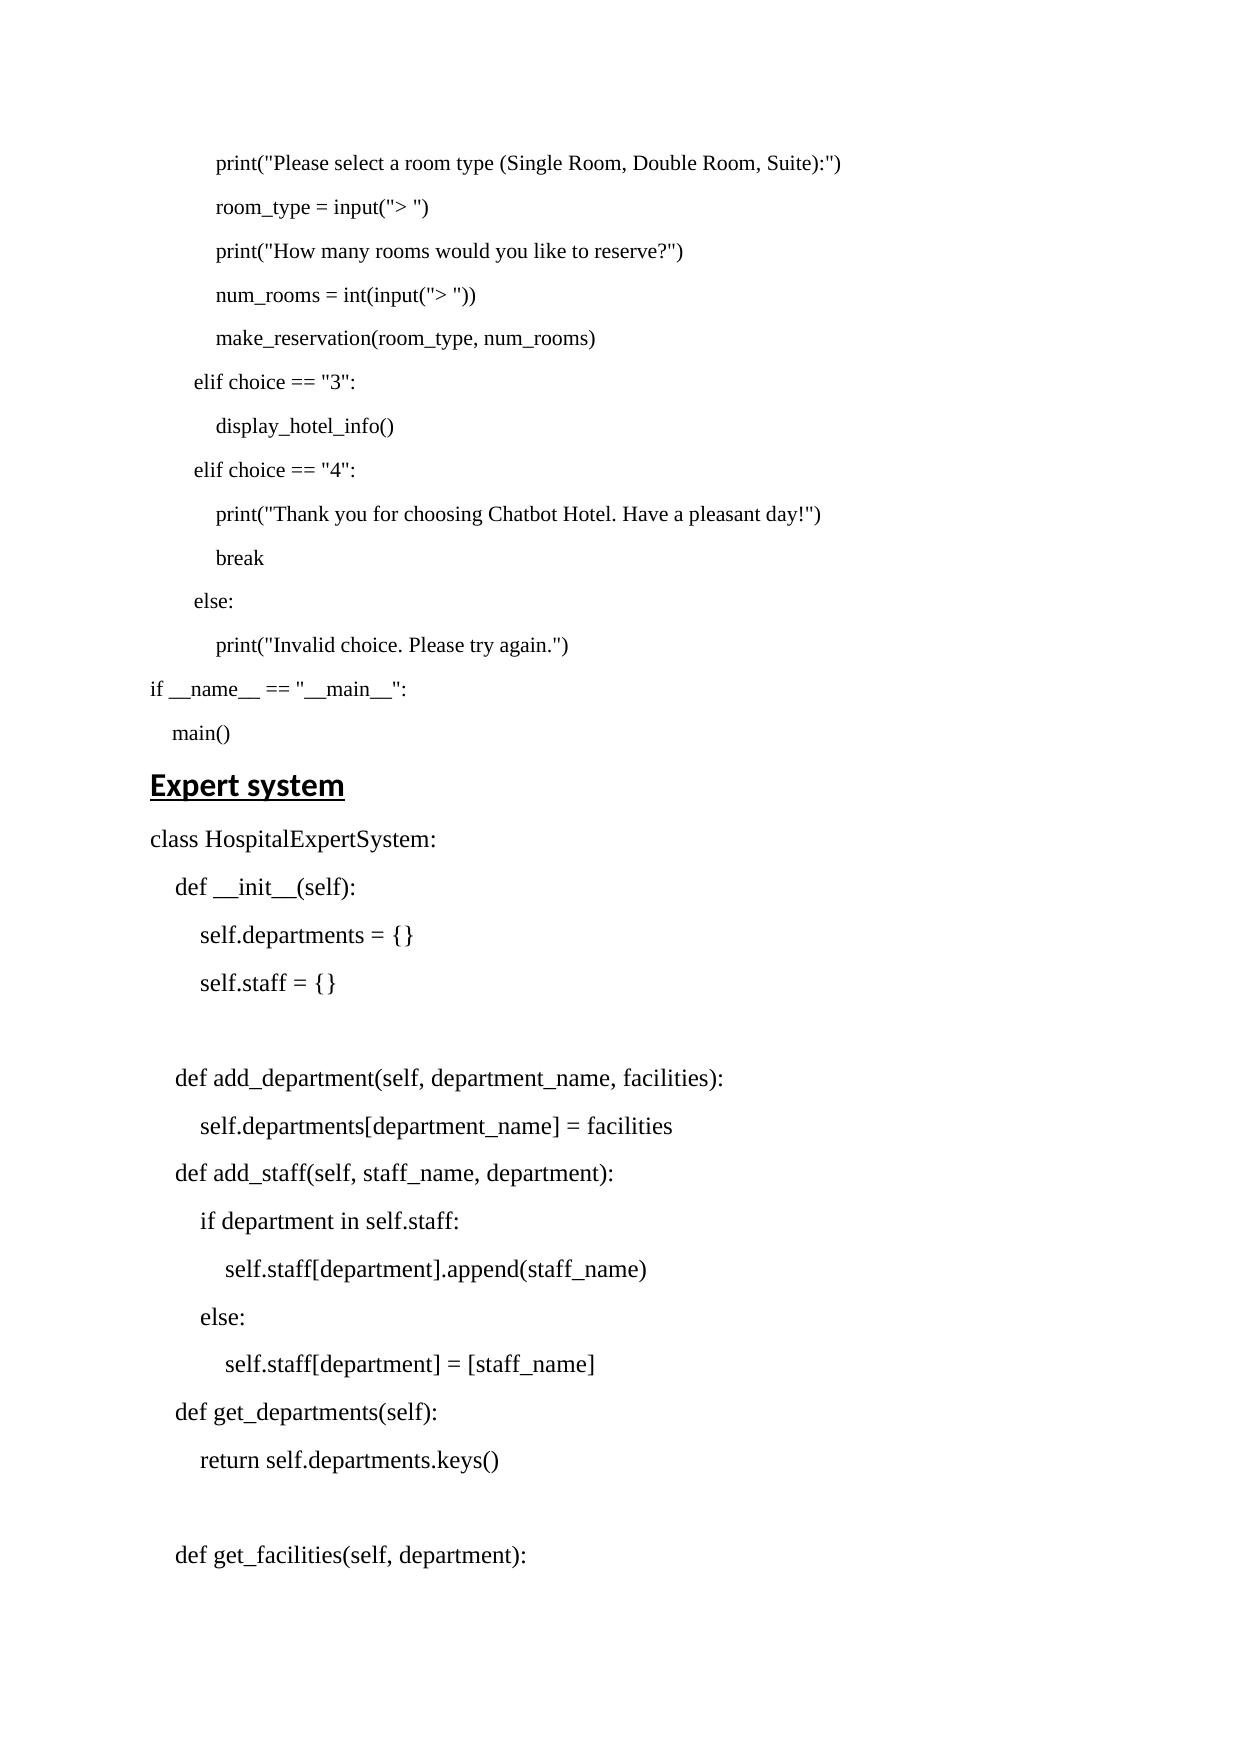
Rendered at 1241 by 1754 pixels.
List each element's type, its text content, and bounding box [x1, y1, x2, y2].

text print("Please select a room type (Single Room, Double Room, Suite):") [150, 150, 1090, 175]
text def __init__(self): [150, 872, 1090, 901]
text num_rooms = int(input("> ")) [150, 282, 1090, 307]
text if __name__ == "__main__": [150, 676, 1090, 701]
text print("Thank you for choosing Chatbot Hotel. Have a pleasant day!") [150, 501, 1090, 526]
text else: [150, 1302, 1090, 1330]
text def get_facilities(self, department): [150, 1540, 1090, 1569]
text def get_departments(self): [150, 1397, 1090, 1426]
text room_type = input("> ") [150, 194, 1090, 219]
text self.departments[department_name] = facilities [150, 1111, 1090, 1139]
text elif choice == "4": [150, 457, 1090, 482]
text class HospitalExpertSystem: [150, 824, 1090, 853]
text print("Invalid choice. Please try again.") [150, 632, 1090, 658]
text def add_department(self, department_name, facilities): [150, 1063, 1090, 1092]
text display_hotel_info() [150, 413, 1090, 438]
text else: [150, 588, 1090, 614]
text print("How many rooms would you like to reserve?") [150, 238, 1090, 263]
text self.staff[department] = [staff_name] [150, 1349, 1090, 1378]
text elif choice == "3": [150, 369, 1090, 394]
text self.staff = {} [150, 968, 1090, 996]
text self.departments = {} [150, 920, 1090, 949]
text Expert system [150, 764, 1090, 805]
text main() [150, 720, 1090, 745]
text self.staff[department].append(staff_name) [150, 1254, 1090, 1283]
text def add_staff(self, staff_name, department): [150, 1158, 1090, 1187]
text break [150, 545, 1090, 570]
text make_reservation(room_type, num_rooms) [150, 325, 1090, 351]
text if department in self.staff: [150, 1206, 1090, 1235]
text return self.departments.keys() [150, 1445, 1090, 1473]
